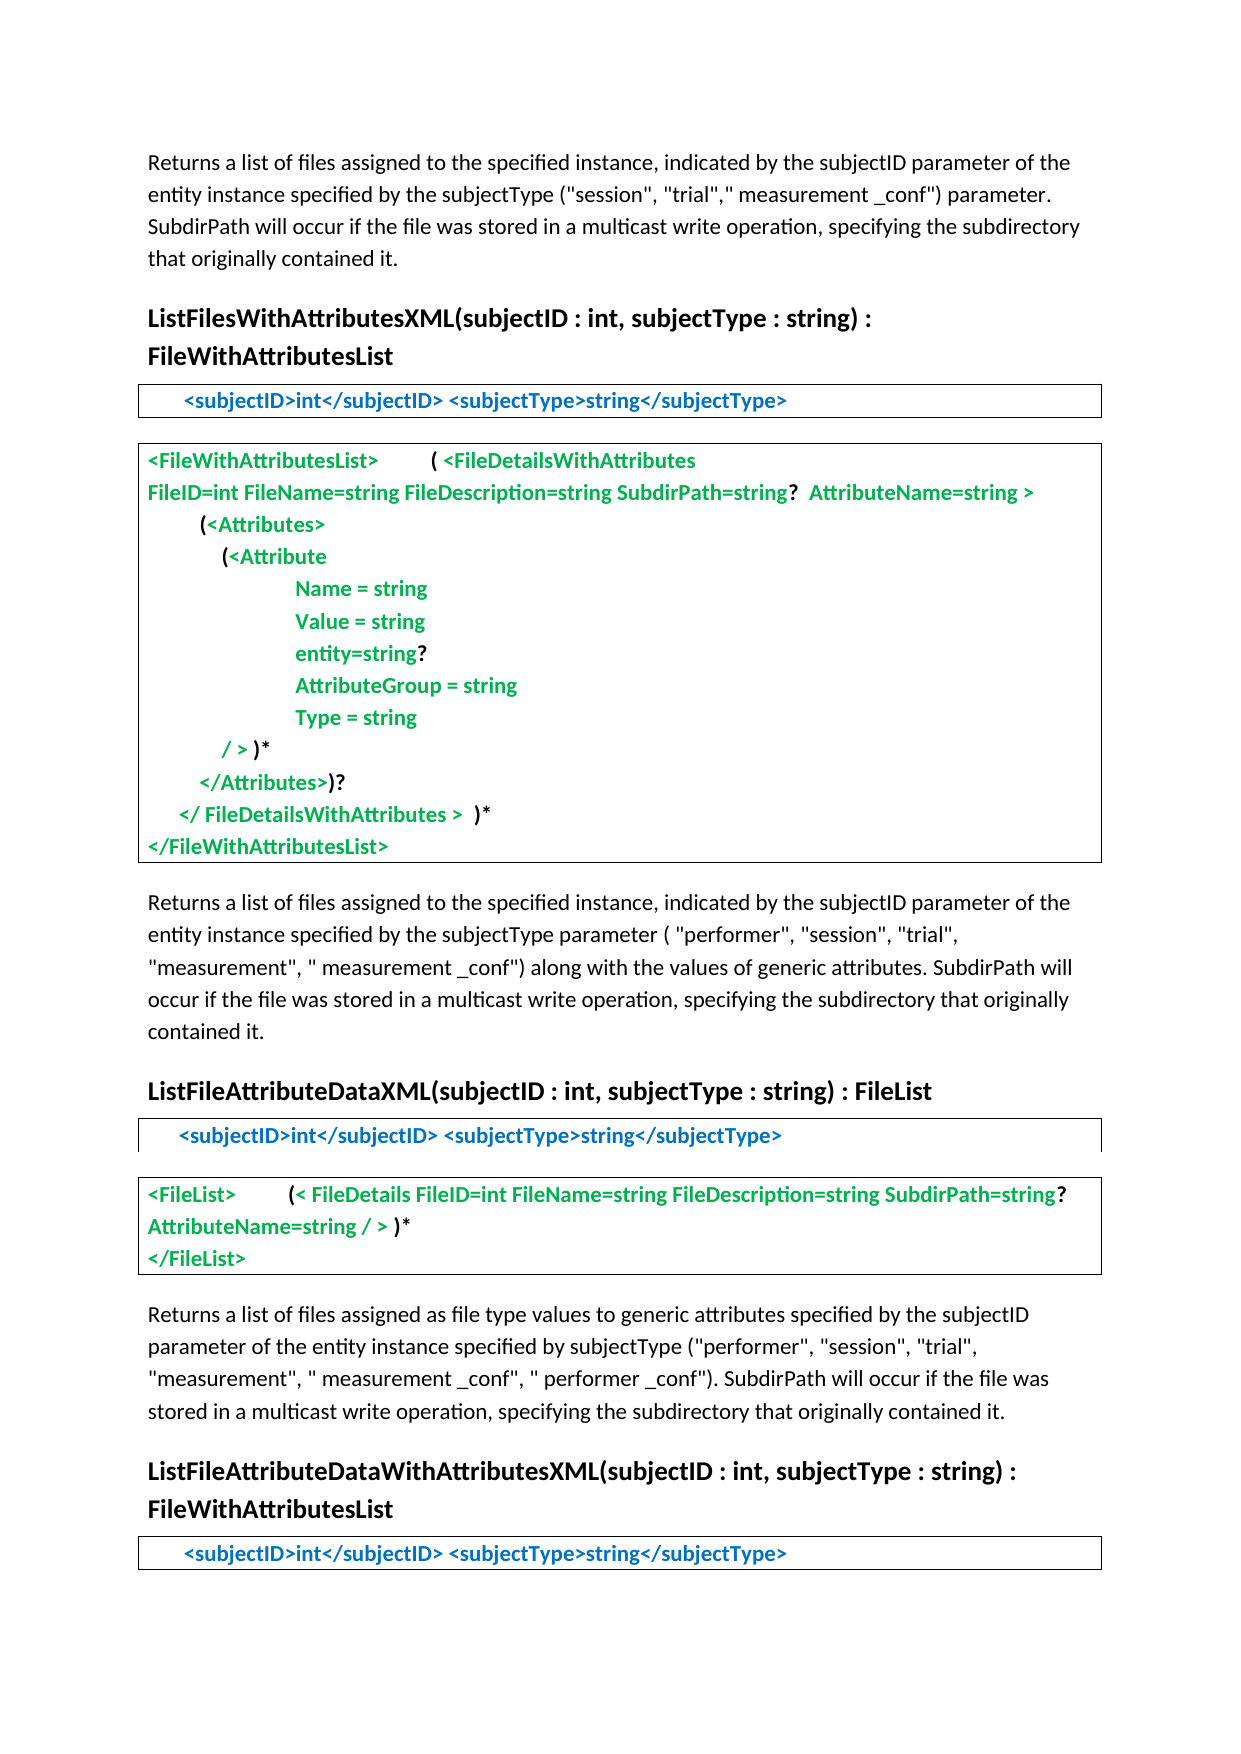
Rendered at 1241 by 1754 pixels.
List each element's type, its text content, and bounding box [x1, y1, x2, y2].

text Returns a list of files assigned as file type values to generic attributes specified by the subjectID parameter of the entity instance specified by subjectType ("performer", "session", "trial", "measurement", " measurement _conf", " performer _conf"). SubdirPath will occur if the file was stored in a multicast write operation, specifying the subdirectory that originally contained it. [148, 1300, 1093, 1425]
text Returns a list of files assigned to the specified instance, indicated by the subjectID parameter of the entity instance specified by the subjectType ("session", "trial"," measurement _conf") parameter. SubdirPath will occur if the file was stored in a multicast write operation, specifying the subdirectory that originally contained it. [148, 148, 1093, 272]
text <subjectID>int</subjectID> <subjectType>string</subjectType> [139, 1119, 1101, 1152]
text <FileList> (< FileDetails FileID=int FileName=string FileDescription=string SubdirPath=string? AttributeName=string / > )* </FileList> [139, 1178, 1101, 1274]
subtitle ListFileAttributeDataWithAttributesXML(subjectID : int, subjectType : string) : FileWithAttributesList [148, 1454, 1093, 1525]
text <FileWithAttributesList> ( <FileDetailsWithAttributes FileID=int FileName=string FileDescription=string SubdirPath=string? AttributeName=string > (<Attributes> (<Attribute Name = string Value = string entity=string? AttributeGroup = string Type = string / > )* </Attributes>)? </ FileDetailsWithAttributes > )* </FileWithAttributesList> [139, 444, 1101, 862]
subtitle ListFilesWithAttributesXML(subjectID : int, subjectType : string) : FileWithAttributesList [148, 301, 1093, 372]
text <subjectID>int</subjectID> <subjectType>string</subjectType> [139, 385, 1101, 417]
subtitle ListFileAttributeDataXML(subjectID : int, subjectType : string) : FileList [148, 1074, 1093, 1107]
text Returns a list of files assigned to the specified instance, indicated by the subjectID parameter of the entity instance specified by the subjectType parameter ( "performer", "session", "trial", "measurement", " measurement _conf") along with the values of generic attributes. SubdirPath will occur if the file was stored in a multicast write operation, specifying the subdirectory that originally contained it. [148, 888, 1093, 1045]
text <subjectID>int</subjectID> <subjectType>string</subjectType> [139, 1537, 1101, 1569]
